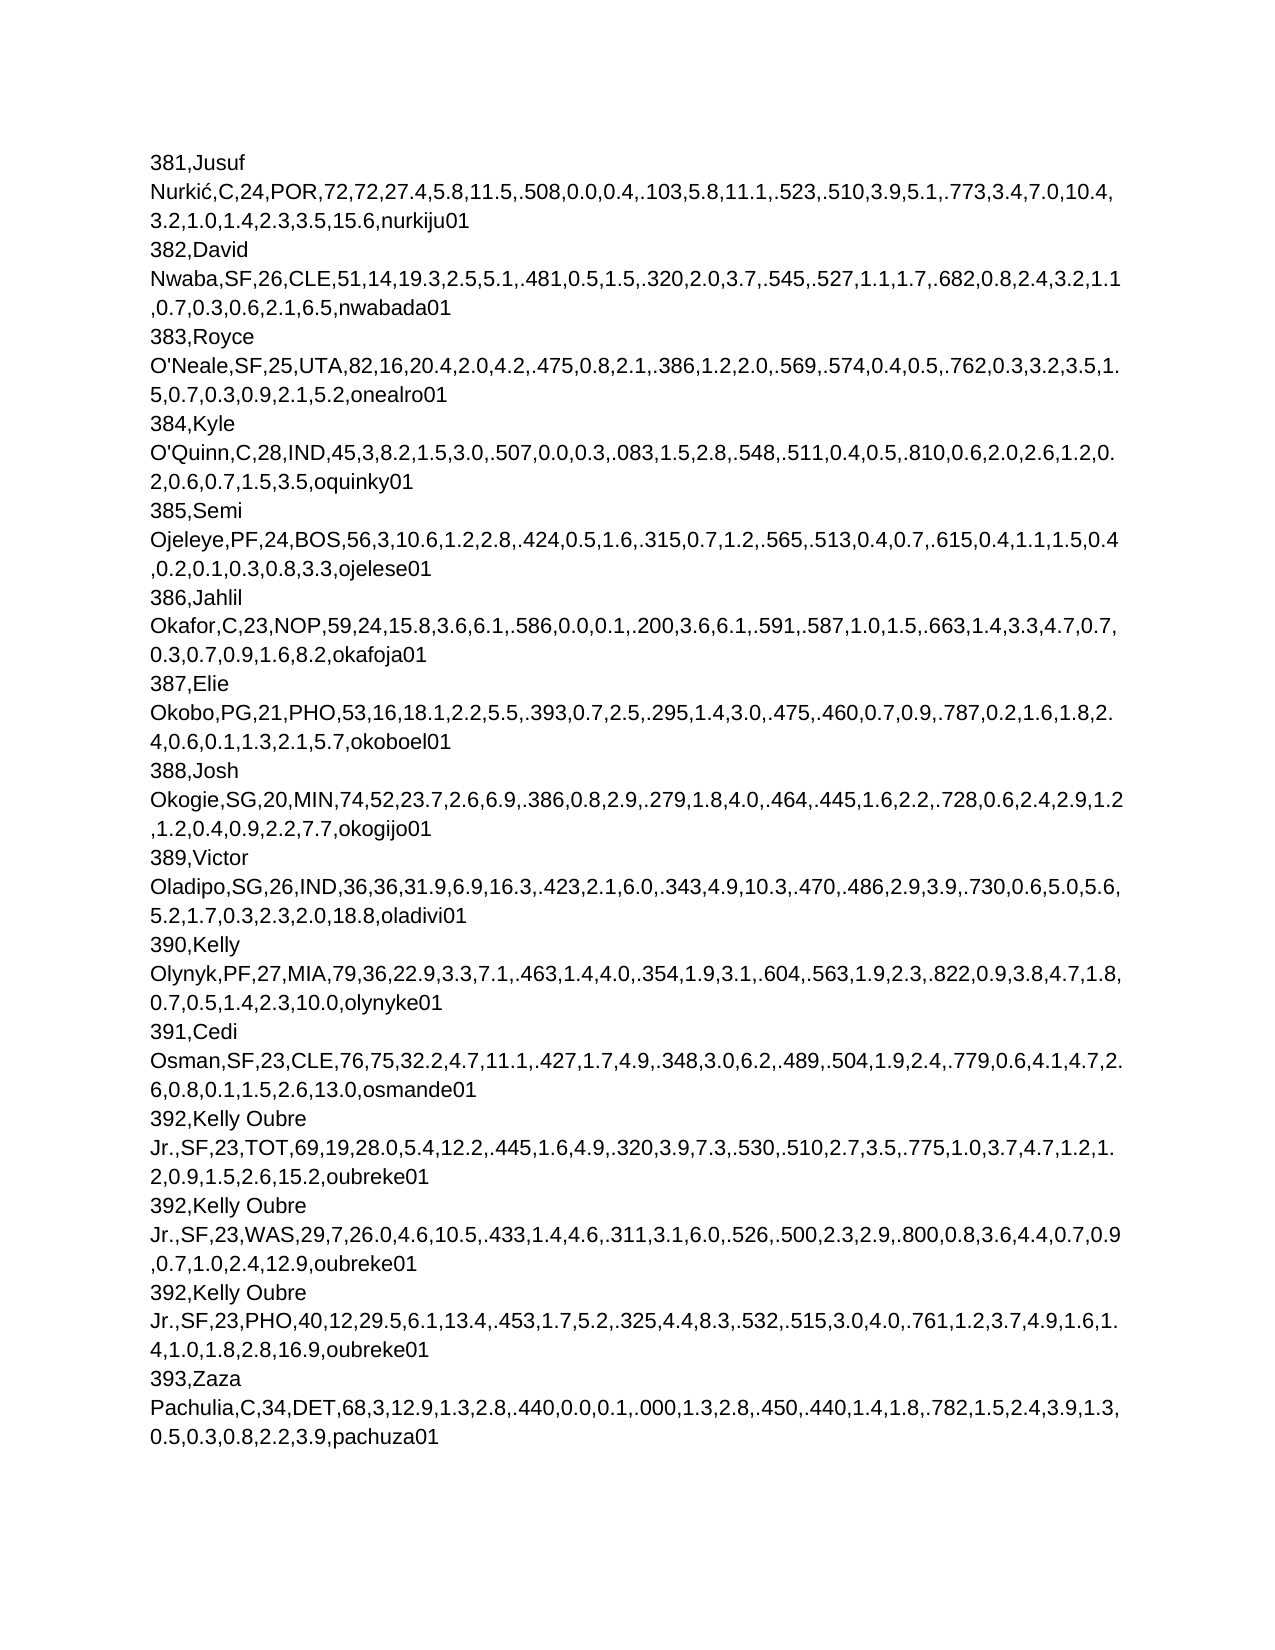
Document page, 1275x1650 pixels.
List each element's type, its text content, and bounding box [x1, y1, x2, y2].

text 390,Kelly Olynyk,PF,27,MIA,79,36,22.9,3.3,7.1,.463,1.4,4.0,.354,1.9,3.1,.604,.563,1.9,2.3,.822,0.9,3.8,4.7,1.8,0.7,0.5,1.4,2.3,10.0,olynyke01 [150, 932, 1125, 1015]
text 383,Royce O'Neale,SF,25,UTA,82,16,20.4,2.0,4.2,.475,0.8,2.1,.386,1.2,2.0,.569,.574,0.4,0.5,.762,0.3,3.2,3.5,1.5,0.7,0.3,0.9,2.1,5.2,onealro01 [150, 324, 1125, 407]
text 392,Kelly Oubre Jr.,SF,23,TOT,69,19,28.0,5.4,12.2,.445,1.6,4.9,.320,3.9,7.3,.530,.510,2.7,3.5,.775,1.0,3.7,4.7,1.2,1.2,0.9,1.5,2.6,15.2,oubreke01 [150, 1106, 1125, 1189]
text 384,Kyle O'Quinn,C,28,IND,45,3,8.2,1.5,3.0,.507,0.0,0.3,.083,1.5,2.8,.548,.511,0.4,0.5,.810,0.6,2.0,2.6,1.2,0.2,0.6,0.7,1.5,3.5,oquinky01 [150, 411, 1125, 494]
text 388,Josh Okogie,SG,20,MIN,74,52,23.7,2.6,6.9,.386,0.8,2.9,.279,1.8,4.0,.464,.445,1.6,2.2,.728,0.6,2.4,2.9,1.2,1.2,0.4,0.9,2.2,7.7,okogijo01 [150, 758, 1125, 841]
text 382,David Nwaba,SF,26,CLE,51,14,19.3,2.5,5.1,.481,0.5,1.5,.320,2.0,3.7,.545,.527,1.1,1.7,.682,0.8,2.4,3.2,1.1,0.7,0.3,0.6,2.1,6.5,nwabada01 [150, 237, 1125, 320]
text 386,Jahlil Okafor,C,23,NOP,59,24,15.8,3.6,6.1,.586,0.0,0.1,.200,3.6,6.1,.591,.587,1.0,1.5,.663,1.4,3.3,4.7,0.7,0.3,0.7,0.9,1.6,8.2,okafoja01 [150, 584, 1125, 667]
text 392,Kelly Oubre Jr.,SF,23,PHO,40,12,29.5,6.1,13.4,.453,1.7,5.2,.325,4.4,8.3,.532,.515,3.0,4.0,.761,1.2,3.7,4.9,1.6,1.4,1.0,1.8,2.8,16.9,oubreke01 [150, 1279, 1125, 1362]
text 381,Jusuf Nurkić,C,24,POR,72,72,27.4,5.8,11.5,.508,0.0,0.4,.103,5.8,11.1,.523,.510,3.9,5.1,.773,3.4,7.0,10.4,3.2,1.0,1.4,2.3,3.5,15.6,nurkiju01 [150, 150, 1125, 233]
text 385,Semi Ojeleye,PF,24,BOS,56,3,10.6,1.2,2.8,.424,0.5,1.6,.315,0.7,1.2,.565,.513,0.4,0.7,.615,0.4,1.1,1.5,0.4,0.2,0.1,0.3,0.8,3.3,ojelese01 [150, 497, 1125, 581]
text 393,Zaza Pachulia,C,34,DET,68,3,12.9,1.3,2.8,.440,0.0,0.1,.000,1.3,2.8,.450,.440,1.4,1.8,.782,1.5,2.4,3.9,1.3,0.5,0.3,0.8,2.2,3.9,pachuza01 [150, 1366, 1125, 1449]
text 392,Kelly Oubre Jr.,SF,23,WAS,29,7,26.0,4.6,10.5,.433,1.4,4.6,.311,3.1,6.0,.526,.500,2.3,2.9,.800,0.8,3.6,4.4,0.7,0.9,0.7,1.0,2.4,12.9,oubreke01 [150, 1192, 1125, 1276]
text 389,Victor Oladipo,SG,26,IND,36,36,31.9,6.9,16.3,.423,2.1,6.0,.343,4.9,10.3,.470,.486,2.9,3.9,.730,0.6,5.0,5.6,5.2,1.7,0.3,2.3,2.0,18.8,oladivi01 [150, 845, 1125, 928]
text 391,Cedi Osman,SF,23,CLE,76,75,32.2,4.7,11.1,.427,1.7,4.9,.348,3.0,6.2,.489,.504,1.9,2.4,.779,0.6,4.1,4.7,2.6,0.8,0.1,1.5,2.6,13.0,osmande01 [150, 1019, 1125, 1102]
text 387,Elie Okobo,PG,21,PHO,53,16,18.1,2.2,5.5,.393,0.7,2.5,.295,1.4,3.0,.475,.460,0.7,0.9,.787,0.2,1.6,1.8,2.4,0.6,0.1,1.3,2.1,5.7,okoboel01 [150, 671, 1125, 754]
